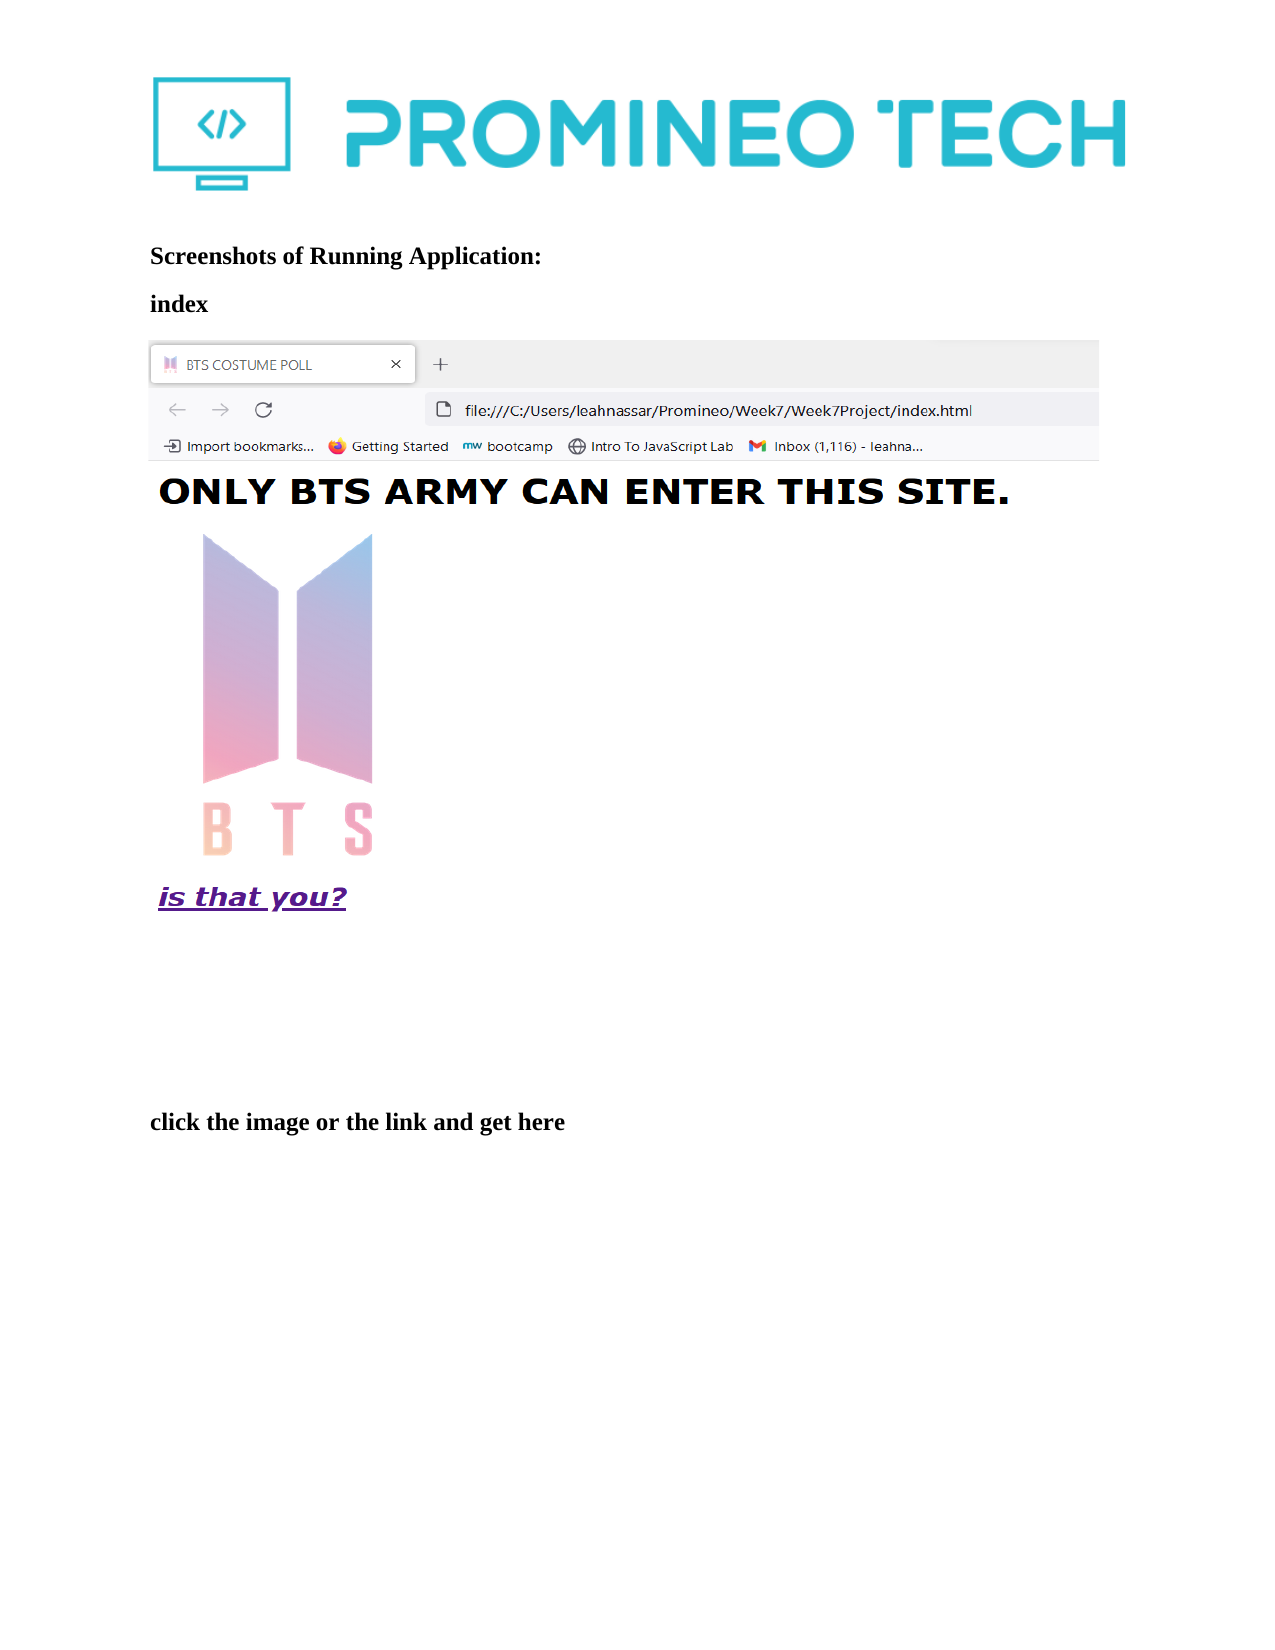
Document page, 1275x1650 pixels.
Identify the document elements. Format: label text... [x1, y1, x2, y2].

picture [148, 340, 1100, 990]
text index [150, 289, 1125, 318]
text click the image or the link and get here [150, 1107, 1125, 1135]
picture [150, 75, 1125, 194]
text Screenshots of Running Application: [150, 241, 1125, 270]
